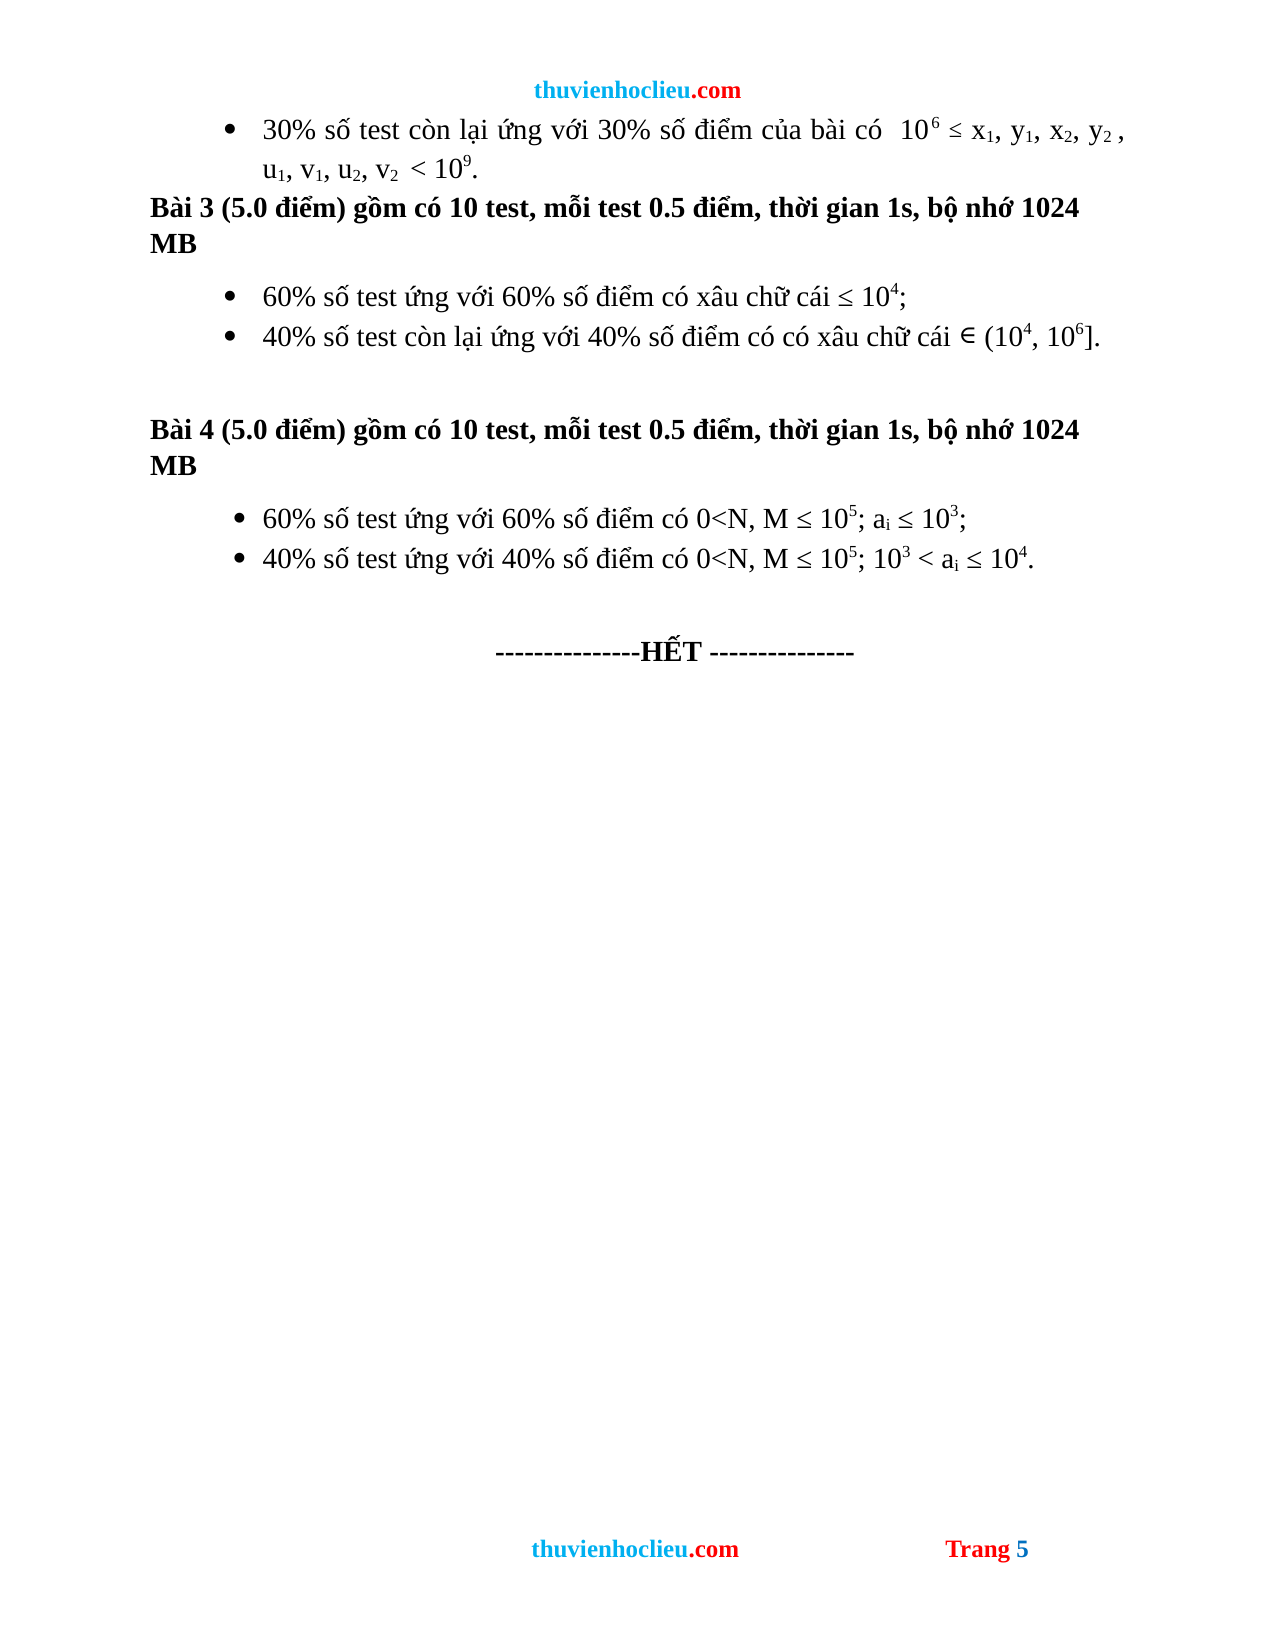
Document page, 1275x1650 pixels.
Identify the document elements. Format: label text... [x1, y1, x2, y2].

list 30% số test còn lại ứng với 30% số điểm của bài có 106 x1, y1, x2, y2 , u1, v1, u2, v2 < 109. [225, 112, 1125, 185]
list 40% số test ứng với 40% số điểm có 0<N, M ≤ 105; 103 < ai ≤ 104. [234, 541, 1125, 575]
list 60% số test ứng với 60% số điểm có 0<N, M ≤ 105; ai ≤ 103; [234, 501, 1125, 535]
text ---------------HẾT --------------- [225, 634, 1125, 668]
list 40% số test còn lại ứng với 40% số điểm có có xâu chữ cái (104, 106]. [225, 319, 1125, 353]
text Bài 4 (5.0 điểm) gồm có 10 test, mỗi test 0.5 điểm, thời gian 1s, bộ nhớ 1024 MB [150, 412, 1125, 482]
list 60% số test ứng với 60% số điểm có xâu chữ cái ≤ 104; [225, 279, 1125, 312]
text Bài 3 (5.0 điểm) gồm có 10 test, mỗi test 0.5 điểm, thời gian 1s, bộ nhớ 1024 MB [150, 190, 1125, 259]
